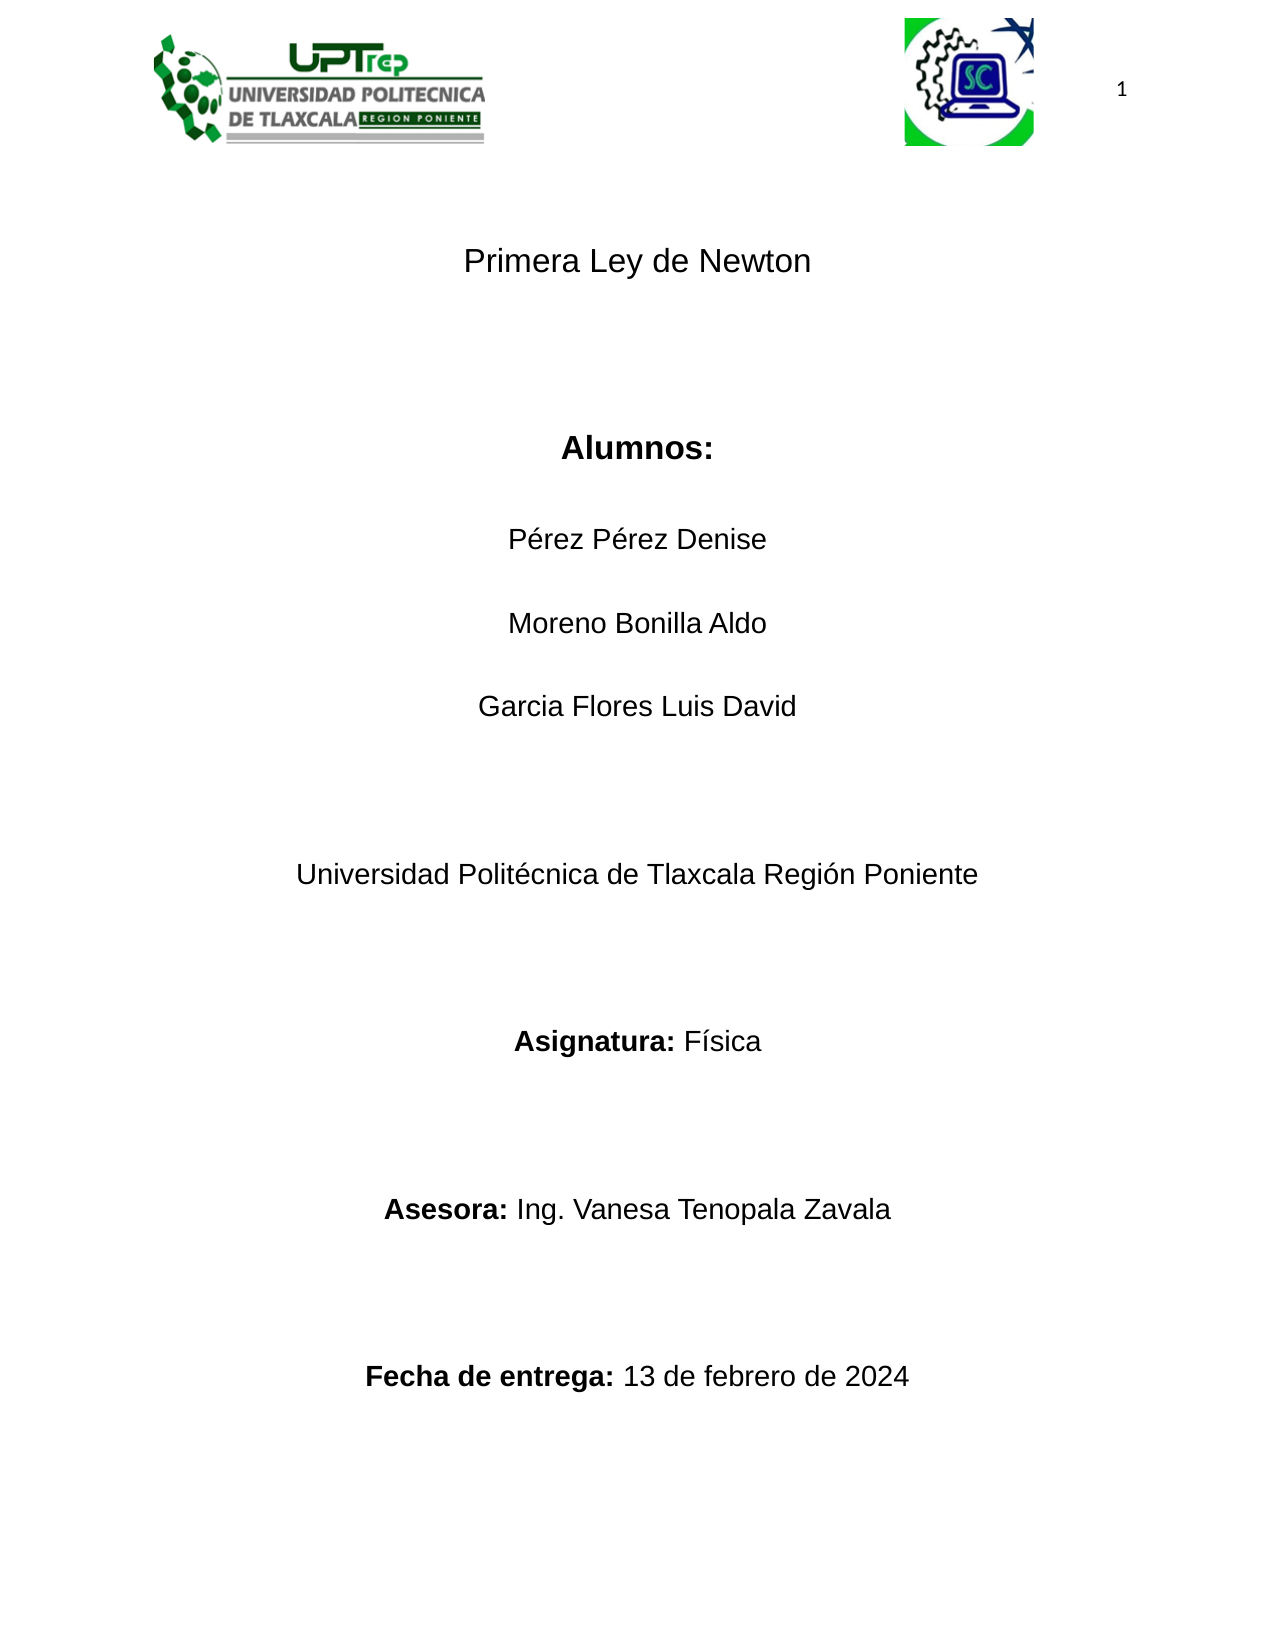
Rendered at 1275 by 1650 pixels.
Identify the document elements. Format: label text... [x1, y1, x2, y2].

text Garcia Flores Luis David [148, 689, 1127, 723]
text Asesora: Ing. Vanesa Tenopala Zavala [148, 1192, 1127, 1225]
text Asignatura: Física [148, 1024, 1127, 1058]
text Moreno Bonilla Aldo [148, 606, 1127, 639]
text Pérez Pérez Denise [148, 522, 1127, 555]
text Alumnos: [148, 428, 1127, 467]
text Primera Ley de Newton [148, 241, 1127, 280]
text Universidad Politécnica de Tlaxcala Región Poniente [148, 857, 1127, 890]
text Fecha de entrega: 13 de febrero de 2024 [148, 1359, 1127, 1393]
picture [904, 18, 1034, 146]
picture [153, 34, 486, 146]
